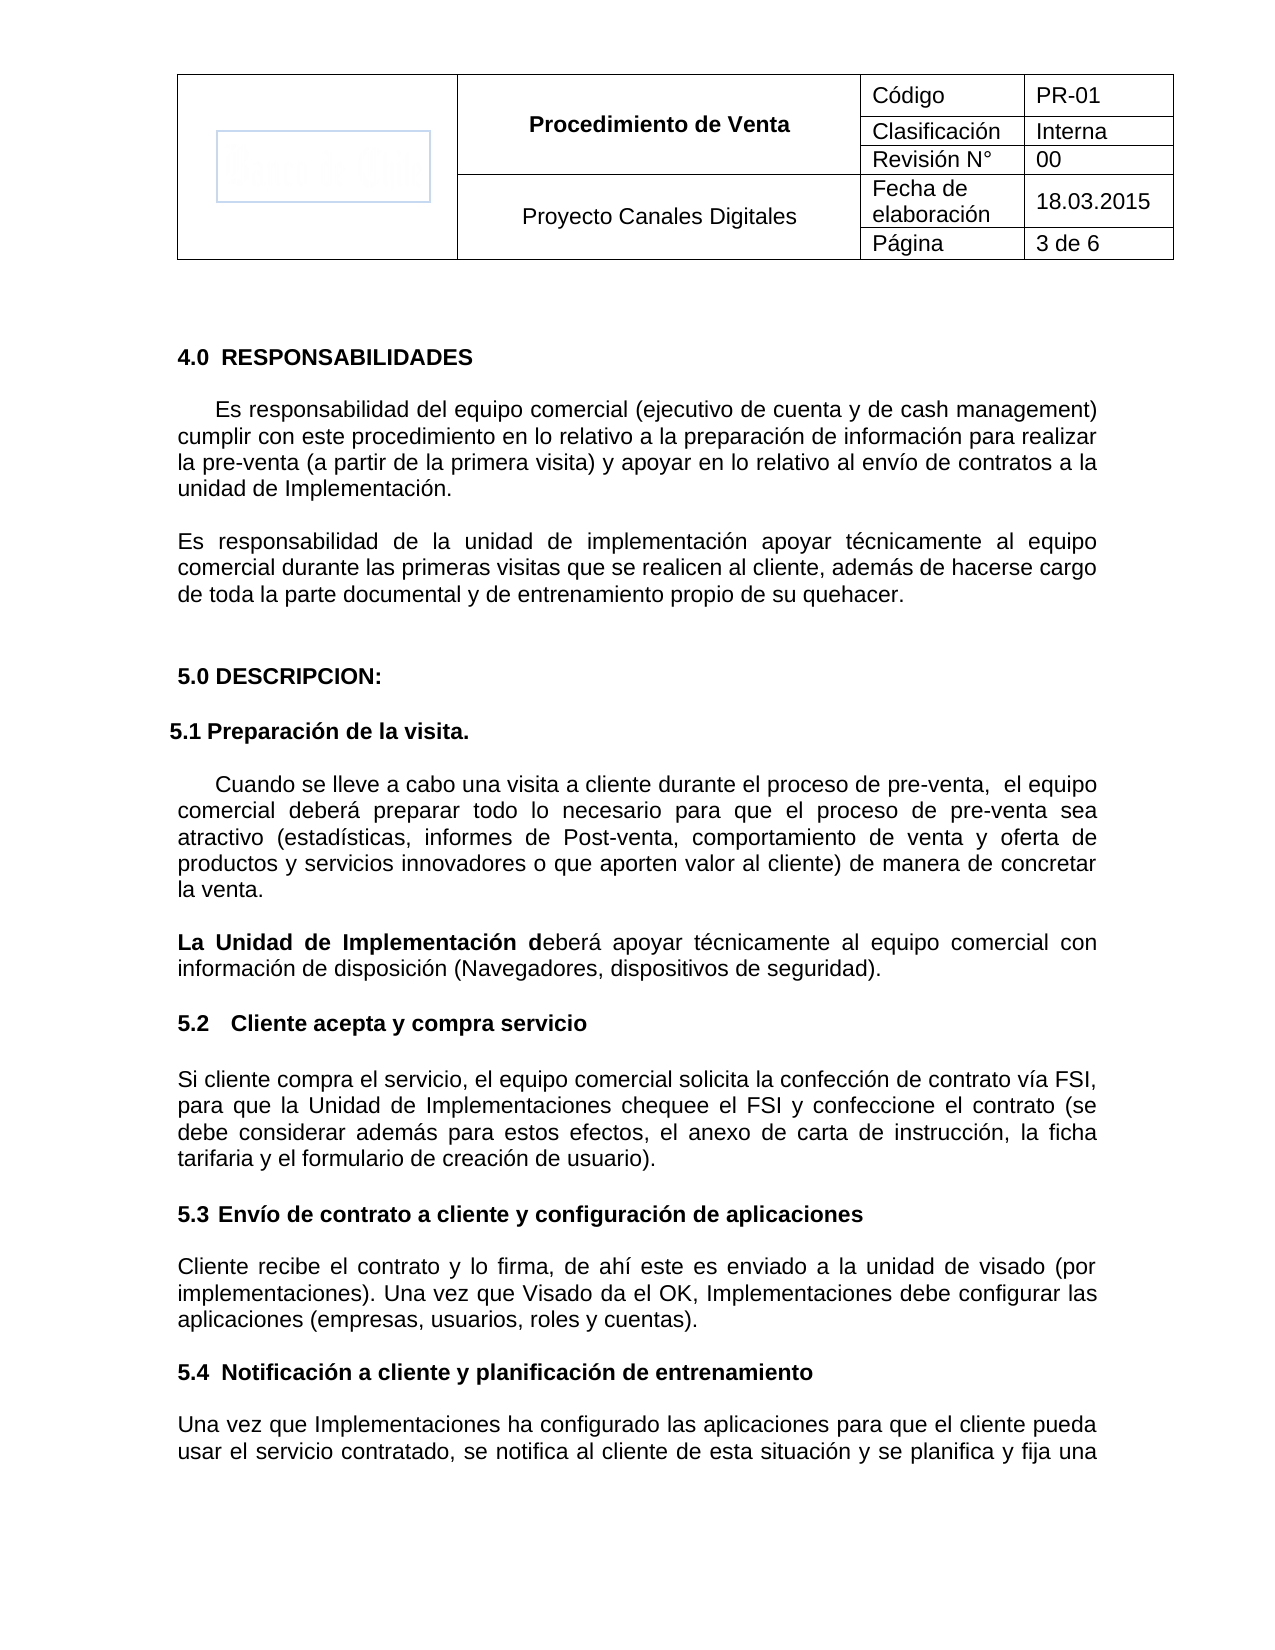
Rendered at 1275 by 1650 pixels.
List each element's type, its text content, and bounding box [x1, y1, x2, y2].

list Envío de contrato a cliente y configuración de aplicaciones [177, 1201, 1098, 1227]
list Preparación de la visita. [169, 718, 1098, 744]
list Notificación a cliente y planificación de entrenamiento [177, 1359, 1098, 1385]
text 5.0 DESCRIPCION: [177, 663, 1098, 689]
text Cliente recibe el contrato y lo firma, de ahí este es enviado a la unidad de visado (por implementaciones). Una vez que Visado da el OK, Implementaciones debe configurar las aplicaciones (empresas, usuarios, roles y cuentas). [177, 1253, 1098, 1332]
list RESPONSABILIDADES [177, 343, 1098, 370]
list Cliente acepta y compra servicio [177, 1010, 1098, 1037]
text Si cliente compra el servicio, el equipo comercial solicita la confección de contrato vía FSI, para que la Unidad de Implementaciones chequee el FSI y confeccione el contrato (se debe considerar además para estos efectos, el anexo de carta de instrucción, la ficha tarifaria y el formulario de creación de usuario). [177, 1066, 1098, 1171]
picture [218, 132, 429, 201]
text Cuando se lleve a cabo una visita a cliente durante el proceso de pre-venta, el equipo comercial deberá preparar todo lo necesario para que el proceso de pre-venta sea atractivo (estadísticas, informes de Post-venta, comportamiento de venta y oferta de productos y servicios innovadores o que aporten valor al cliente) de manera de concretar la venta. [177, 771, 1098, 903]
text Es responsabilidad de la unidad de implementación apoyar técnicamente al equipo comercial durante las primeras visitas que se realicen al cliente, además de hacerse cargo de toda la parte documental y de entrenamiento propio de su quehacer. [177, 528, 1098, 607]
text Es responsabilidad del equipo comercial (ejecutivo de cuenta y de cash management) cumplir con este procedimiento en lo relativo a la preparación de información para realizar la pre-venta (a partir de la primera visita) y apoyar en lo relativo al envío de contratos a la unidad de Implementación. [177, 396, 1098, 502]
list La Unidad de Implementación deberá apoyar técnicamente al equipo comercial con información de disposición (Navegadores, dispositivos de seguridad). [177, 929, 1098, 982]
